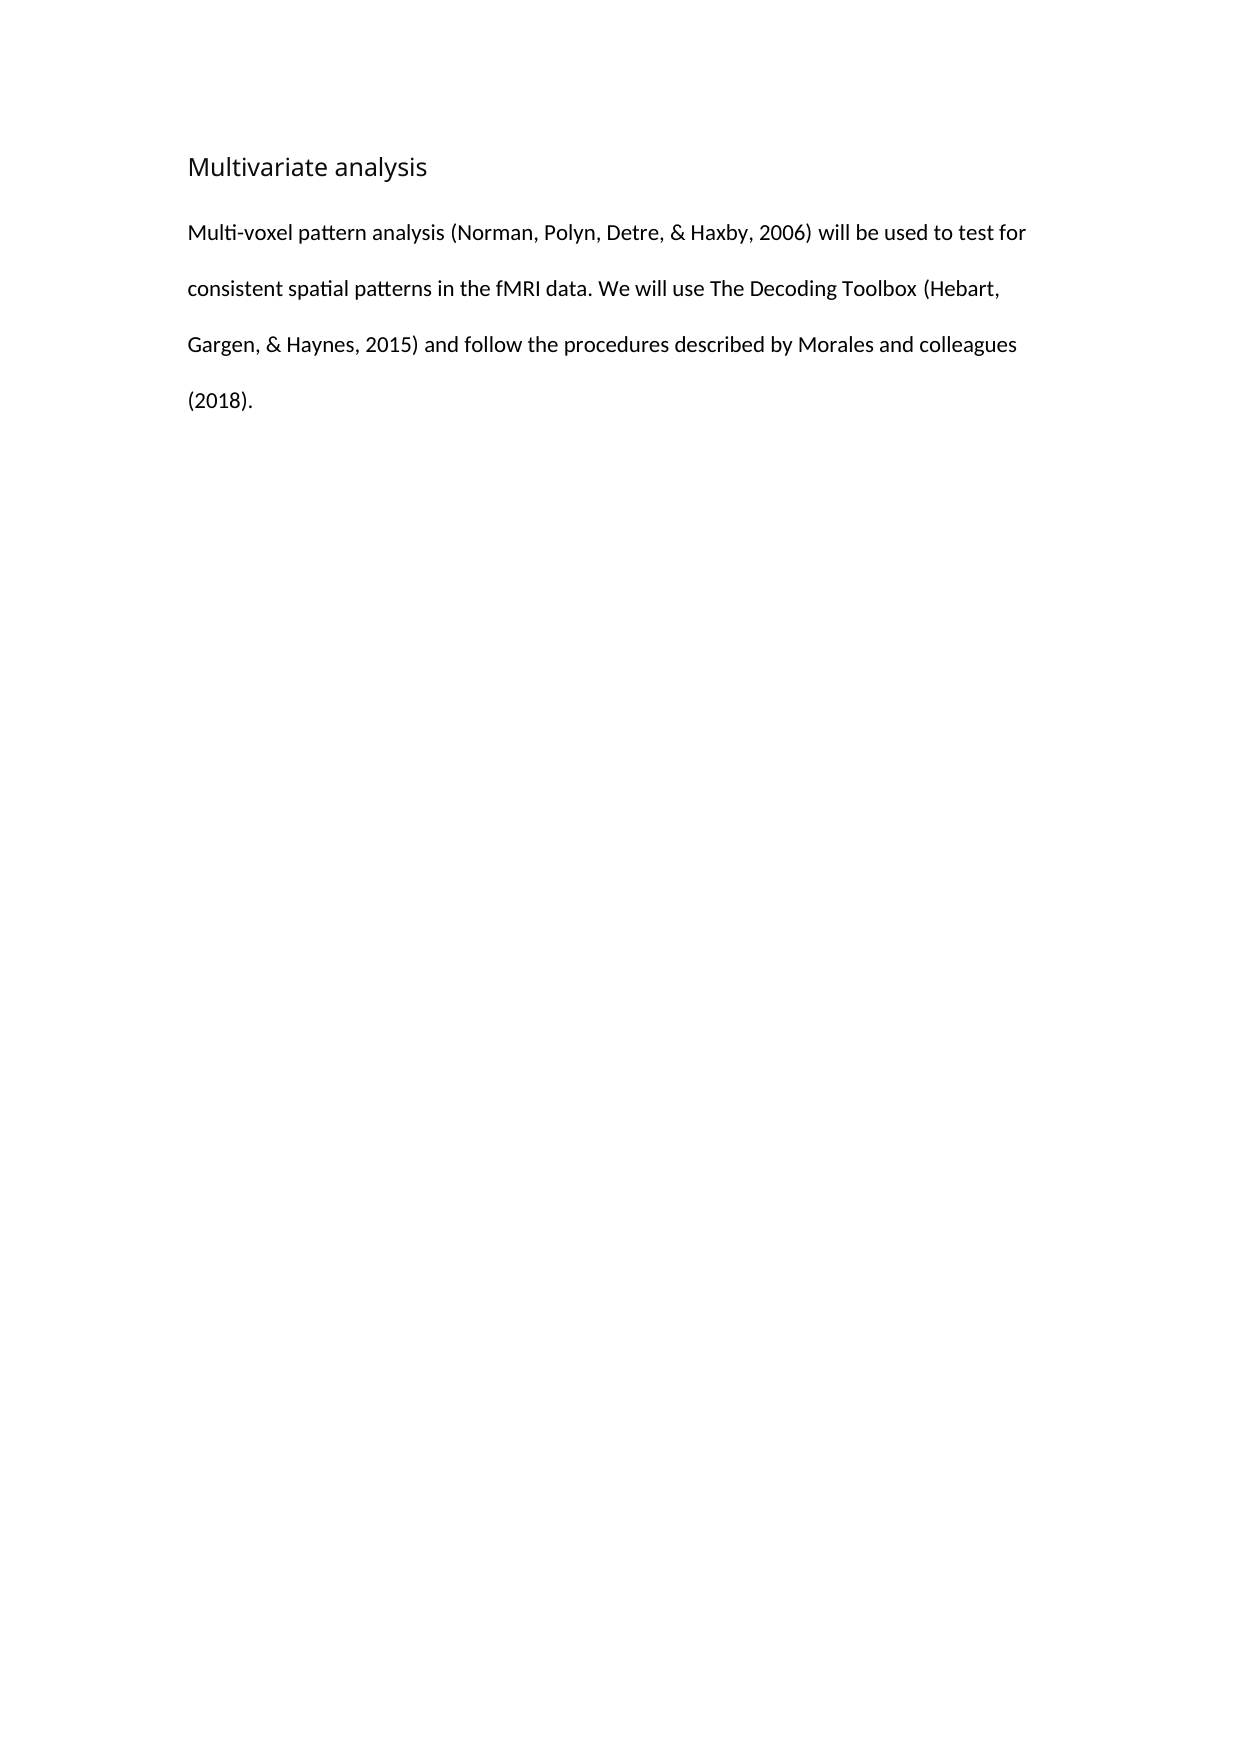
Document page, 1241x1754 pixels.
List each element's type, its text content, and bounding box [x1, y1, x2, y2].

text Multi-voxel pattern analysis (Norman, Polyn, Detre, & Haxby, 2006) will be used to test for consistent spatial patterns in the fMRI data. We will use The Decoding Toolbox (Hebart, Gargen, & Haynes, 2015) and follow the procedures described by Morales and colleagues (2018). [187, 218, 1053, 414]
subtitle Multivariate analysis [187, 150, 1053, 184]
